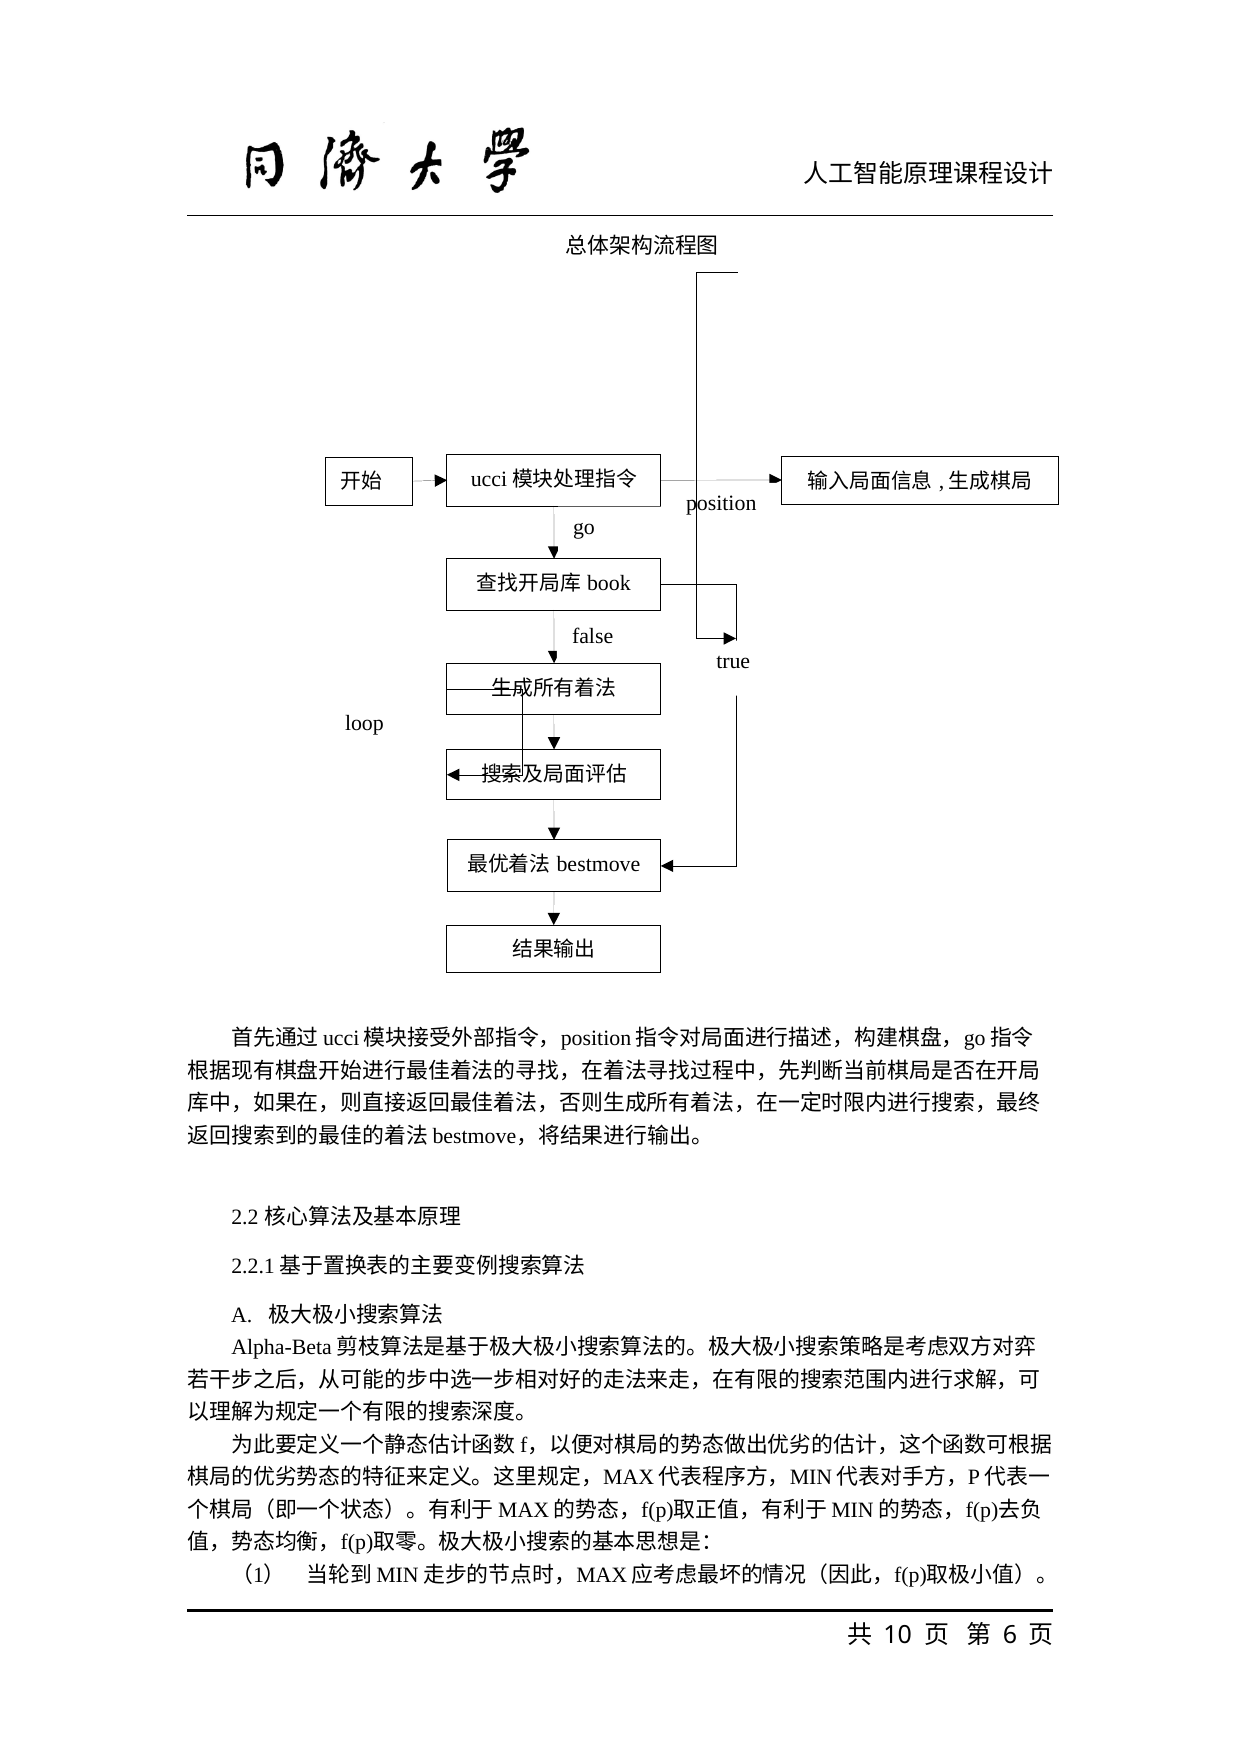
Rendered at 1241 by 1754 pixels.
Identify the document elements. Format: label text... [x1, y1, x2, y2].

picture [224, 119, 547, 198]
text 为此要定义一个静态估计函数f，以便对棋局的势态做出优劣的估计，这个函数可根据棋局的优劣势态的特征来定义。这里规定，MAX代表程序方，MIN代表对手方，P代表一个棋局（即一个状态）。有利于MAX的势态，f(p)取正值，有利于MIN的势态，f(p)去负值，势态均衡，f(p)取零。极大极小搜索的基本思想是： [187, 1426, 1053, 1556]
text 首先通过ucci模块接受外部指令，position指令对局面进行描述，构建棋盘，go指令根据现有棋盘开始进行最佳着法的寻找，在着法寻找过程中，先判断当前棋局是否在开局库中，如果在，则直接返回最佳着法，否则生成所有着法，在一定时限内进行搜索，最终返回搜索到的最佳的着法bestmove，将结果进行输出。 [187, 1020, 1053, 1150]
subtitle 2.2 核心算法及基本原理 [187, 1199, 1053, 1231]
list 当轮到MIN走步的节点时，MAX应考虑最坏的情况（因此，f(p)取极小值）。 [231, 1556, 1053, 1589]
list 极大极小搜索算法 [231, 1296, 1053, 1329]
subtitle 2.2.1基于置换表的主要变例搜索算法 [187, 1247, 1053, 1280]
text 总体架构流程图 [187, 227, 1053, 260]
text Alpha-Beta剪枝算法是基于极大极小搜索算法的。极大极小搜索策略是考虑双方对弈若干步之后，从可能的步中选一步相对好的走法来走，在有限的搜索范围内进行求解，可以理解为规定一个有限的搜索深度。 [187, 1329, 1053, 1426]
